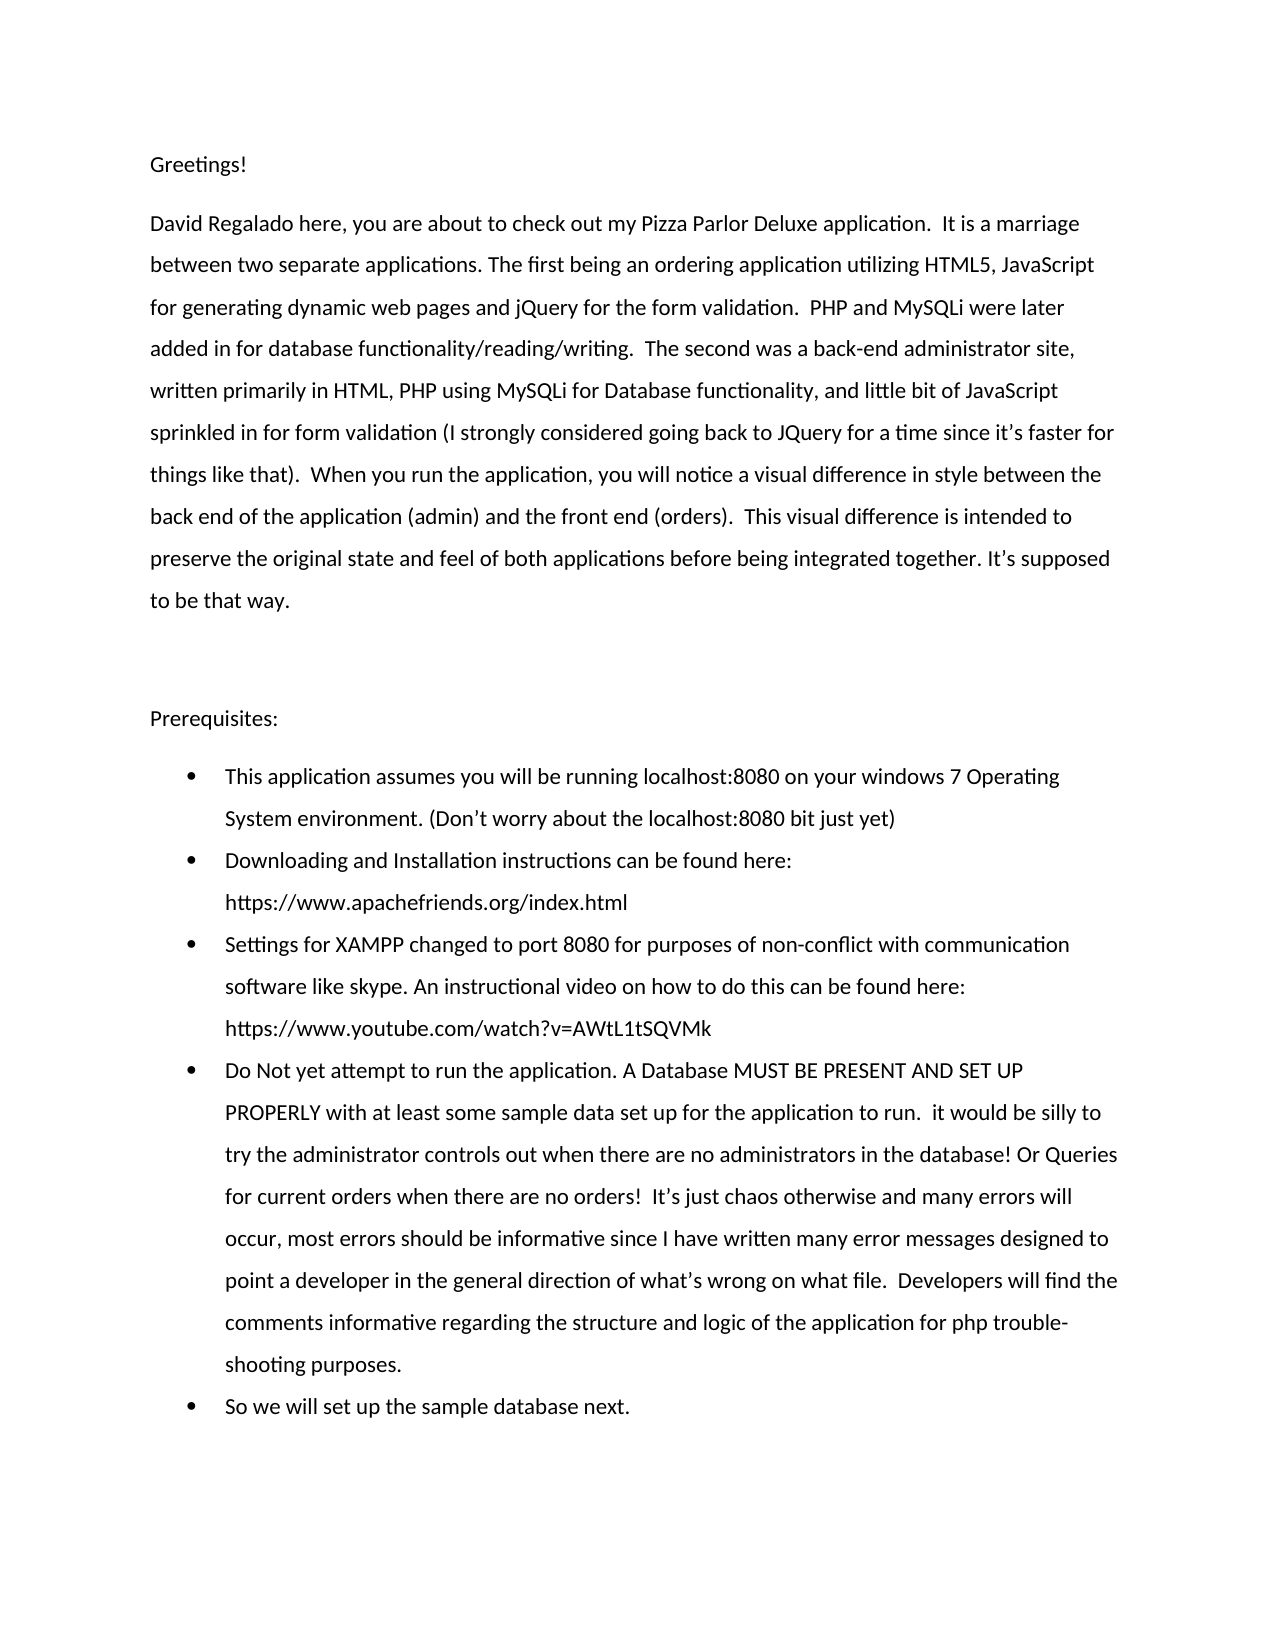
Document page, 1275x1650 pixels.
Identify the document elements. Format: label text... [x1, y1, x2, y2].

list This application assumes you will be running localhost:8080 on your windows 7 Operating System environment. (Don’t worry about the localhost:8080 bit just yet) [187, 762, 1125, 832]
text Prerequisites: [150, 704, 1125, 732]
list Do Not yet attempt to run the application. A Database MUST BE PRESENT AND SET UP PROPERLY with at least some sample data set up for the application to run. it would be silly to try the administrator controls out when there are no administrators in the database! Or Queries for current orders when there are no orders! It’s just chaos otherwise and many errors will occur, most errors should be informative since I have written many error messages designed to point a developer in the general direction of what’s wrong on what file. Developers will find the comments informative regarding the structure and logic of the application for php trouble-shooting purposes. [187, 1056, 1125, 1378]
list So we will set up the sample database next. [187, 1392, 1125, 1420]
text Greetings! [150, 150, 1125, 178]
text David Regalado here, you are about to check out my Pizza Parlor Deluxe application. It is a marriage between two separate applications. The first being an ordering application utilizing HTML5, JavaScript for generating dynamic web pages and jQuery for the form validation. PHP and MySQLi were later added in for database functionality/reading/writing. The second was a back-end administrator site, written primarily in HTML, PHP using MySQLi for Database functionality, and little bit of JavaScript sprinkled in for form validation (I strongly considered going back to JQuery for a time since it’s faster for things like that). When you run the application, you will notice a visual difference in style between the back end of the application (admin) and the front end (orders). This visual difference is intended to preserve the original state and feel of both applications before being integrated together. It’s supposed to be that way. [150, 209, 1125, 614]
list Downloading and Installation instructions can be found here: https://www.apachefriends.org/index.html [187, 846, 1125, 916]
list Settings for XAMPP changed to port 8080 for purposes of non-conflict with communication software like skype. An instructional video on how to do this can be found here: https://www.youtube.com/watch?v=AWtL1tSQVMk [187, 930, 1125, 1042]
